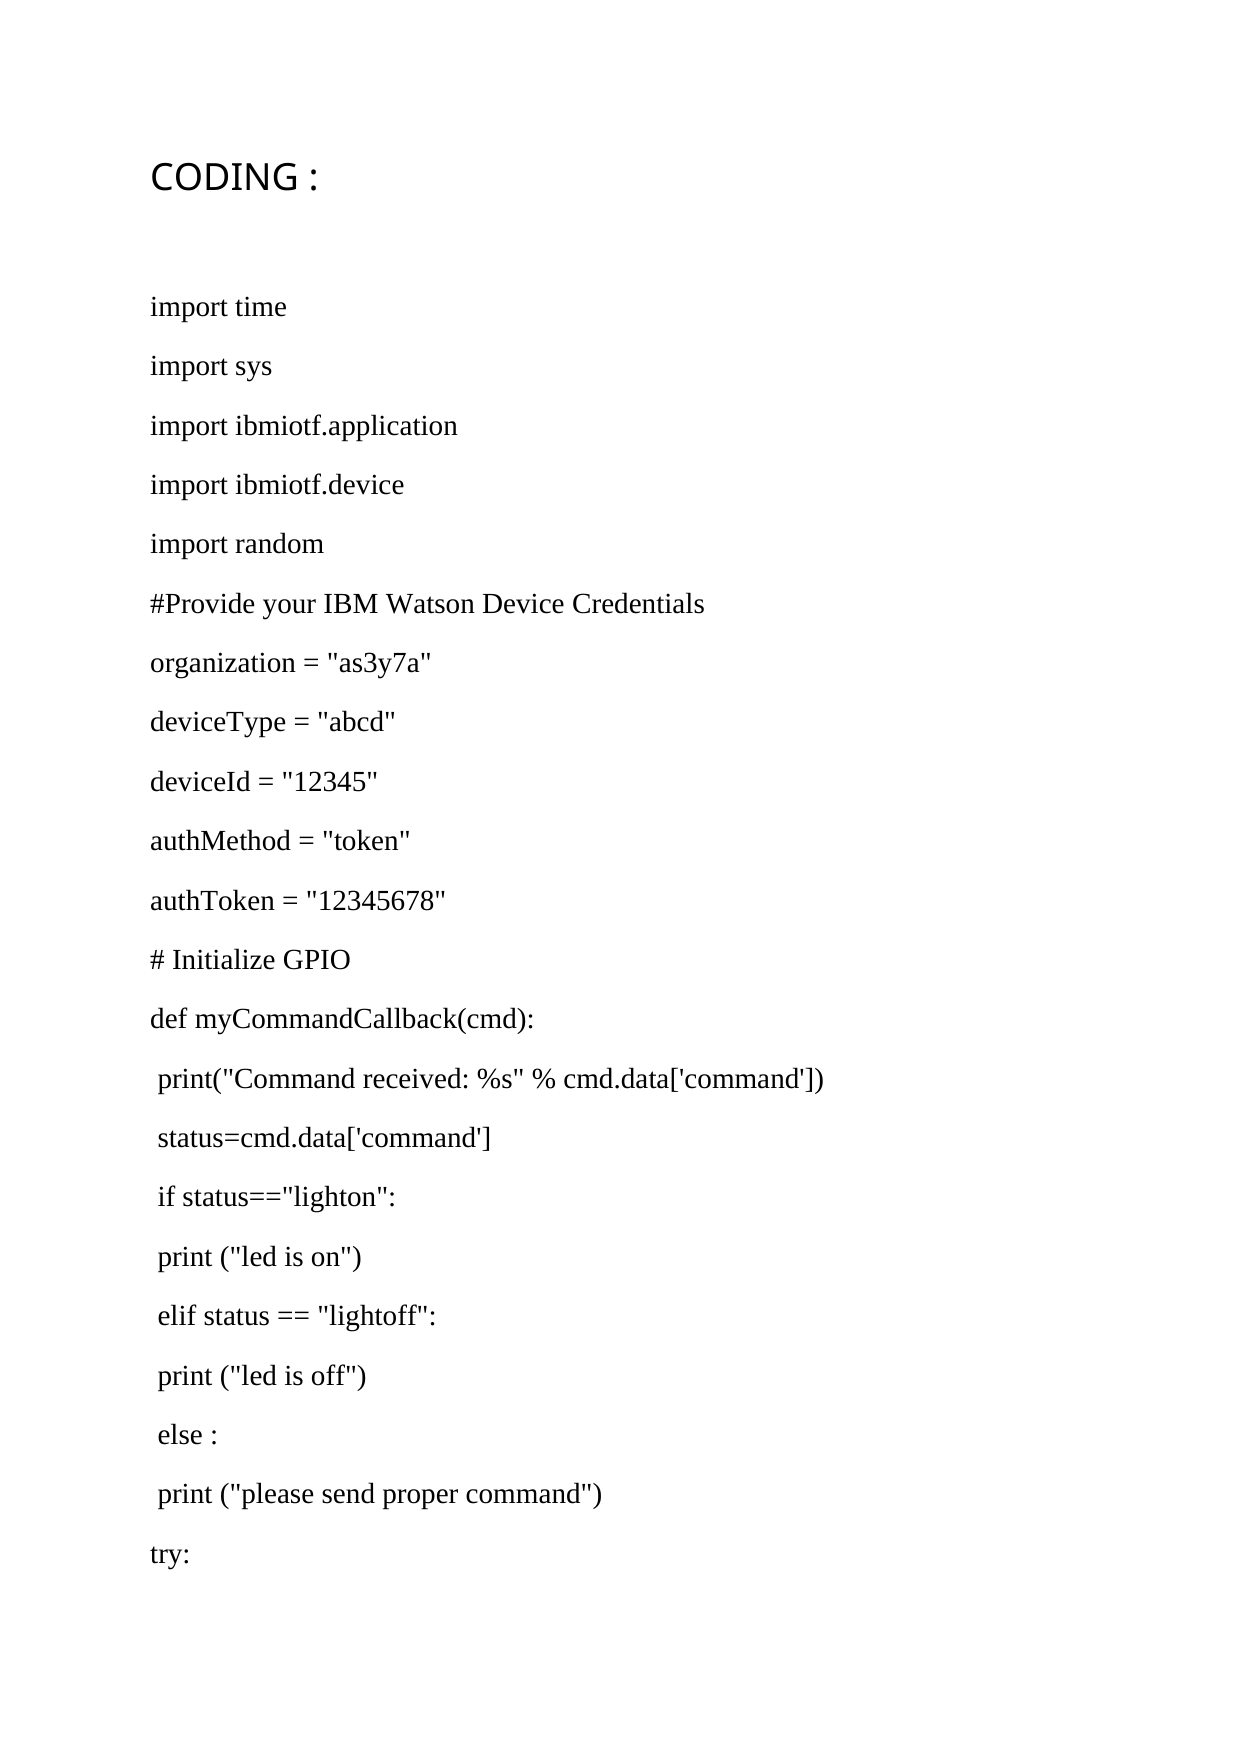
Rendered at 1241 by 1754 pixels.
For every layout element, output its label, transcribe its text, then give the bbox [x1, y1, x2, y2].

text import random [150, 526, 1090, 560]
text # Initialize GPIO [150, 942, 1090, 976]
text #Provide your IBM Watson Device Credentials [150, 586, 1090, 619]
text else : [150, 1417, 1090, 1451]
text if status=="lighton": [150, 1179, 1090, 1213]
text organization = "as3y7a" [150, 645, 1090, 679]
text status=cmd.data['command'] [150, 1120, 1090, 1154]
text print("Command received: %s" % cmd.data['command']) [150, 1061, 1090, 1094]
text print ("led is off") [150, 1358, 1090, 1391]
text deviceType = "abcd" [150, 704, 1090, 738]
text try: [150, 1536, 1090, 1569]
text elif status == "lightoff": [150, 1298, 1090, 1332]
text deviceId = "12345" [150, 764, 1090, 797]
text def myCommandCallback(cmd): [150, 1001, 1090, 1035]
text import time [150, 289, 1090, 322]
text import ibmiotf.application [150, 408, 1090, 441]
text print ("led is on") [150, 1239, 1090, 1272]
text import ibmiotf.device [150, 467, 1090, 501]
text CODING : [150, 150, 1090, 201]
text print ("please send proper command") [150, 1476, 1090, 1510]
text authMethod = "token" [150, 823, 1090, 857]
text import sys [150, 348, 1090, 382]
text authToken = "12345678" [150, 883, 1090, 916]
